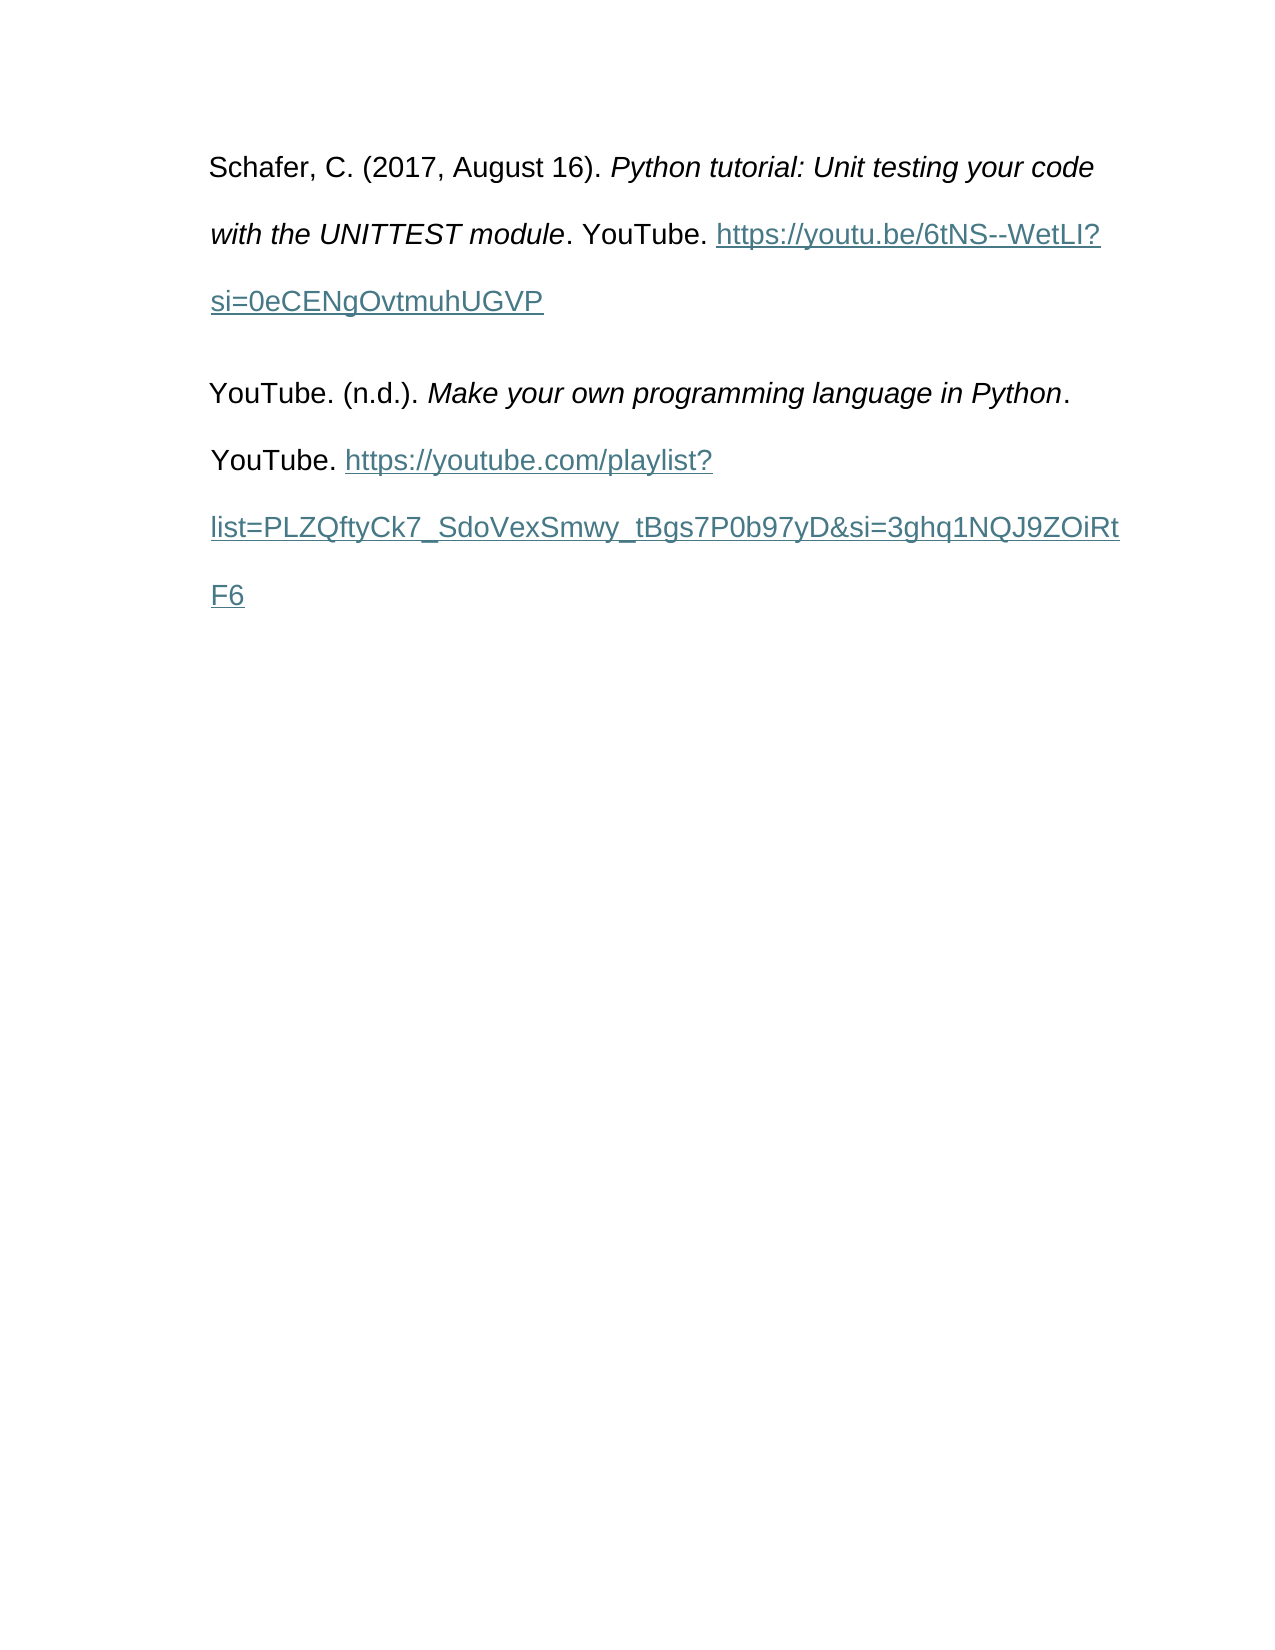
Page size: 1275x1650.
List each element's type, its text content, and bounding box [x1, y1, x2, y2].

text Schafer, C. (2017, August 16). Python tutorial: Unit testing your code with the UNITTEST module. YouTube. https://youtu.be/6tNS--WetLI?si=0eCENgOvtmuhUGVP [208, 150, 1125, 318]
text YouTube. (n.d.). Make your own programming language in Python. YouTube. https://youtube.com/playlist?list=PLZQftyCk7_SdoVexSmwy_tBgs7P0b97yD&si=3ghq1NQJ9ZOiRtF6 [208, 376, 1125, 611]
